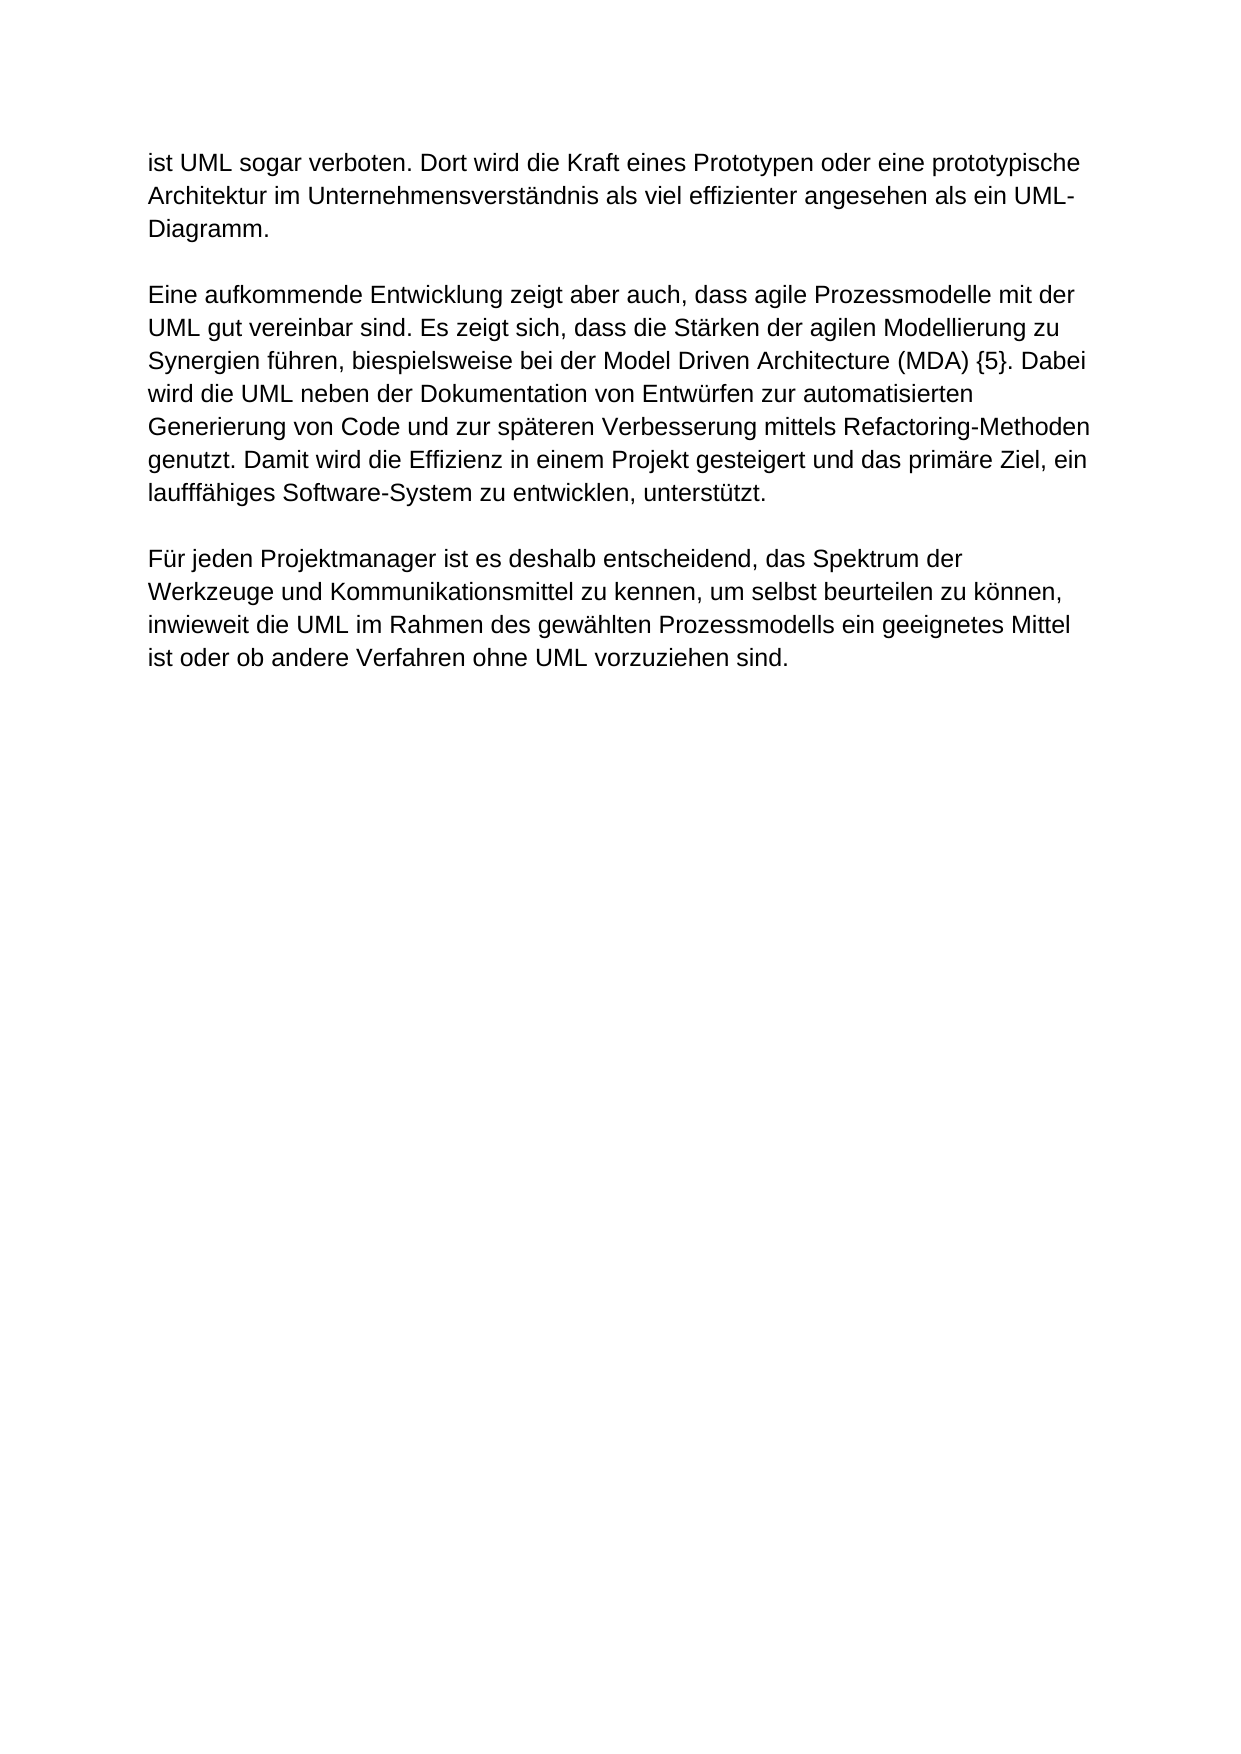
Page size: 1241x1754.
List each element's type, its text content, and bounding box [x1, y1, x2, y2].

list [148, 148, 1093, 242]
list Eine aufkommende Entwicklung zeigt aber auch, dass agile Prozessmodelle mit der UML gut vereinbar sind. Es zeigt sich, dass die Stärken der agilen Modellierung zu Synergien führen, biespielsweise bei der Model Driven Architecture (MDA) {5}. Dabei wird die UML neben der Dokumentation von Entwürfen zur automatisierten Generierung von Code und zur späteren Verbesserung mittels Refactoring-Methoden genutzt. Damit wird die Effizienz in einem Projekt gesteigert und das primäre Ziel, ein laufffähiges Software-System zu entwicklen, unterstützt. [148, 280, 1093, 507]
list Für jeden Projektmanager ist es deshalb entscheidend, das Spektrum der Werkzeuge und Kommunikationsmittel zu kennen, um selbst beurteilen zu können, inwieweit die UML im Rahmen des gewählten Prozessmodells ein geeignetes Mittel ist oder ob andere Verfahren ohne UML vorzuziehen sind. [148, 544, 1093, 672]
